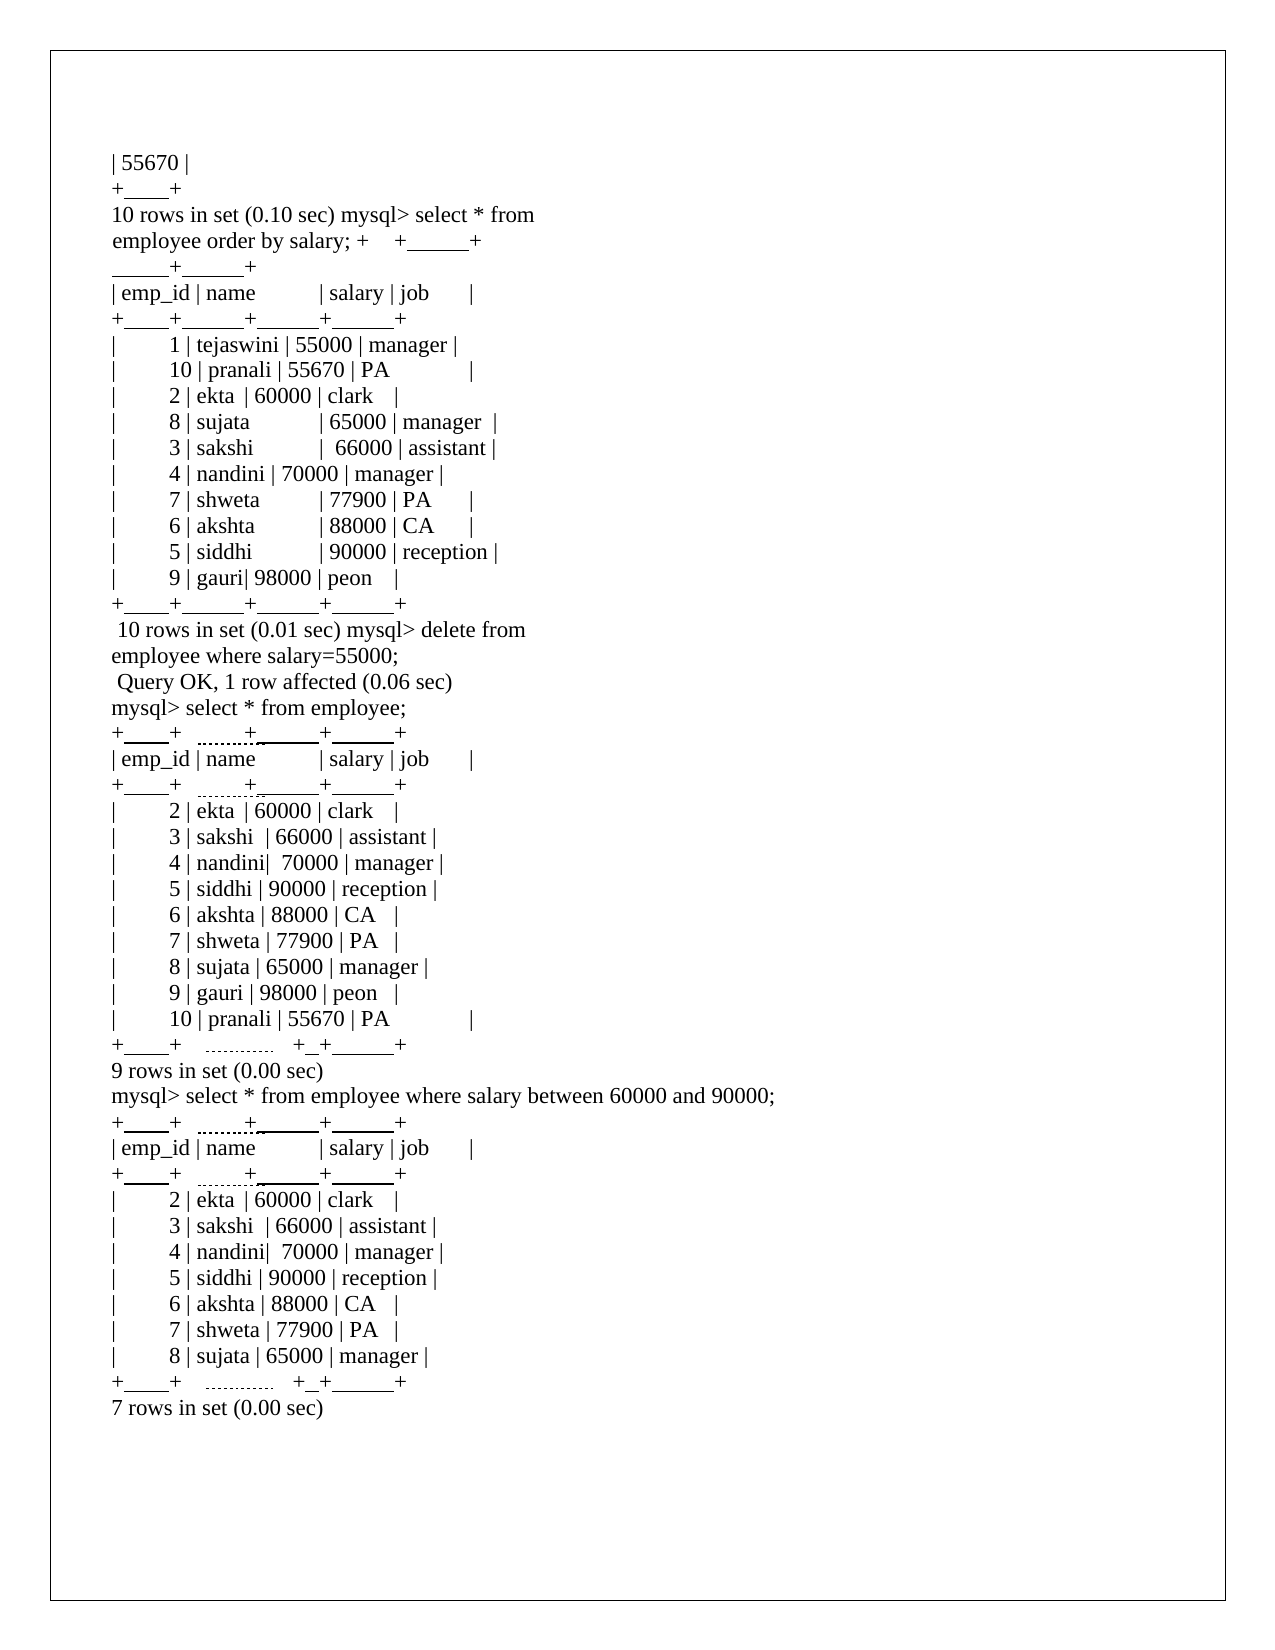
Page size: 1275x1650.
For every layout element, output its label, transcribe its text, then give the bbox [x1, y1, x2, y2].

text | 5 | siddhi | 90000 | reception | [111, 539, 1139, 565]
text | 10 | pranali | 55670 | PA | [111, 1006, 1139, 1031]
text + + + + + [111, 306, 1139, 331]
text + + + + + [111, 1369, 1139, 1394]
text | 3 | sakshi | 66000 | assistant | [111, 435, 1139, 461]
text + + + + + [111, 591, 1139, 617]
text | 2 | ekta | 60000 | clark | [111, 798, 1139, 824]
text | 7 | shweta | 77900 | PA | [111, 487, 1139, 513]
text | 2 | ekta | 60000 | clark | [111, 1187, 1139, 1213]
text + + [111, 176, 1139, 202]
text + + + + + [111, 1109, 1139, 1135]
text | 10 | pranali | 55670 | PA | [111, 357, 1139, 383]
text | 5 | siddhi | 90000 | reception | [111, 1265, 1139, 1291]
text mysql> select * from employee where salary between 60000 and 90000; [111, 1083, 1139, 1109]
text 10 rows in set (0.10 sec) mysql> select * from employee order by salary; + + + + + [111, 202, 553, 279]
text | 3 | sakshi | 66000 | assistant | [111, 824, 1139, 850]
text | 7 | shweta | 77900 | PA | [111, 928, 1139, 953]
text | 8 | sujata | 65000 | manager | [111, 954, 1139, 979]
text | 9 | gauri | 98000 | peon | [111, 980, 1139, 1005]
text + + + + + [111, 720, 1139, 746]
text + + + + + [111, 772, 1139, 798]
text | 6 | akshta | 88000 | CA | [111, 513, 1139, 539]
text | 6 | akshta | 88000 | CA | [111, 1291, 1139, 1317]
text | 7 | shweta | 77900 | PA | [111, 1317, 1139, 1343]
text | 9 | gauri | 98000 | peon | [111, 565, 1139, 591]
text | 5 | siddhi | 90000 | reception | [111, 876, 1139, 902]
text | 4 | nandini| 70000 | manager | [111, 850, 1139, 876]
text 9 rows in set (0.00 sec) [111, 1057, 1139, 1083]
text 7 rows in set (0.00 sec) [111, 1395, 1139, 1420]
text | 1 | tejaswini | 55000 | manager | [111, 331, 1139, 357]
text | emp_id | name | salary | job | [111, 279, 1139, 305]
text + + + + + [111, 1032, 1139, 1057]
text | 55670 | [111, 150, 1139, 176]
text | 8 | sujata | 65000 | manager | [111, 409, 1139, 435]
text | 3 | sakshi | 66000 | assistant | [111, 1213, 1139, 1239]
text + + + + + [111, 1161, 1139, 1187]
text | emp_id | name | salary | job | [111, 1135, 1139, 1161]
text | 4 | nandini| 70000 | manager | [111, 1239, 1139, 1265]
text | 4 | nandini | 70000 | manager | [111, 461, 1139, 487]
text | 8 | sujata | 65000 | manager | [111, 1343, 1139, 1368]
text | emp_id | name | salary | job | [111, 746, 1139, 772]
text | 6 | akshta | 88000 | CA | [111, 902, 1139, 928]
text Query OK, 1 row affected (0.06 sec) mysql> select * from employee; [111, 668, 526, 720]
text 10 rows in set (0.01 sec) mysql> delete from employee where salary=55000; [111, 617, 590, 668]
text | 2 | ekta | 60000 | clark | [111, 383, 1139, 409]
